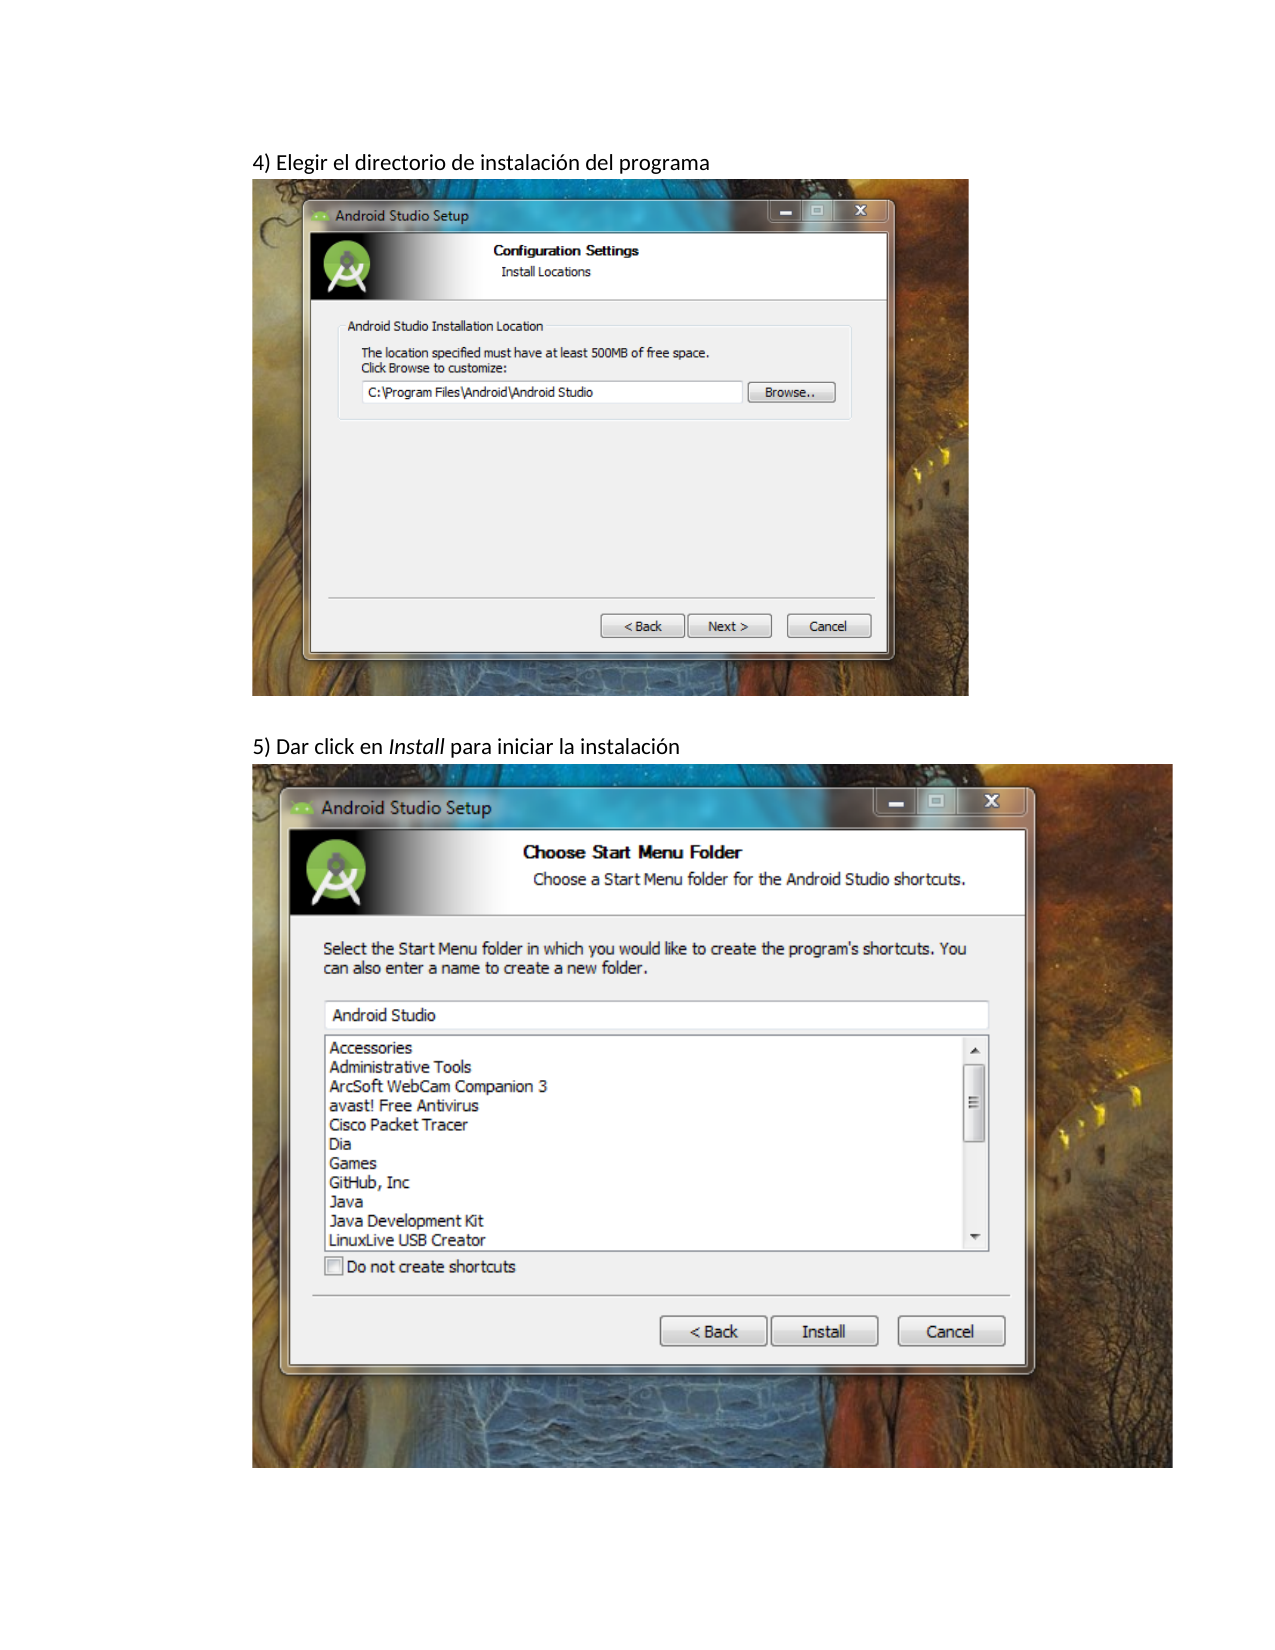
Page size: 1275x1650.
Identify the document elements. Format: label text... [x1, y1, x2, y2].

picture [635, 179, 646, 184]
picture [252, 179, 969, 696]
picture [702, 764, 716, 769]
picture [252, 764, 1173, 1468]
list 4) Elegir el directorio de instalación del programa [252, 148, 1098, 176]
picture [620, 179, 626, 191]
picture [685, 764, 693, 777]
list 5) Dar click en Install para iniciar la instalación [252, 732, 1098, 760]
